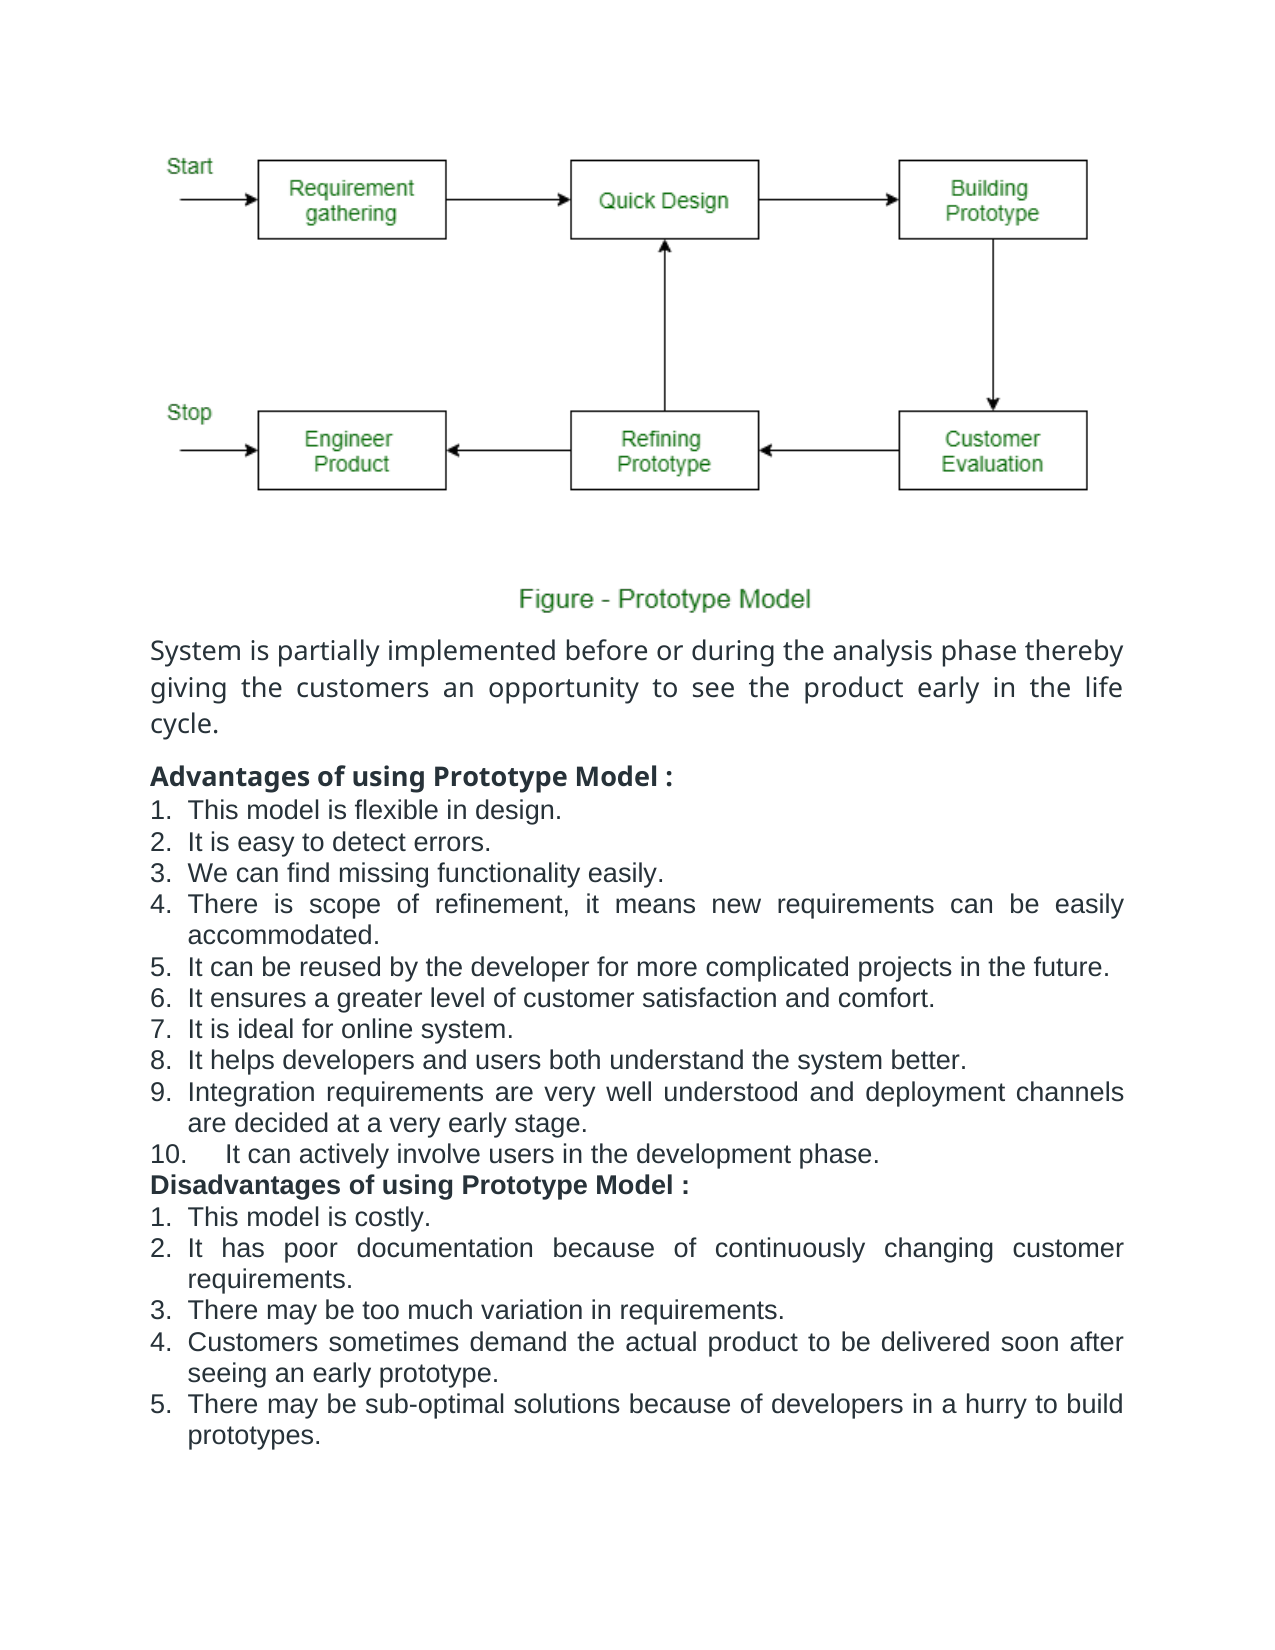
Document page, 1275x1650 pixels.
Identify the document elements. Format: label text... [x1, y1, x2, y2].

list There is scope of refinement, it means new requirements can be easily accommodated. [150, 888, 1125, 951]
list This model is costly. [150, 1201, 1125, 1232]
list We can find missing functionality easily. [150, 857, 1125, 888]
text System is partially implemented before or during the analysis phase thereby giving the customers an opportunity to see the product early in the life cycle. [150, 631, 1125, 742]
list It ensures a greater level of customer satisfaction and comfort. [150, 982, 1125, 1013]
list It has poor documentation because of continuously changing customer requirements. [150, 1232, 1125, 1294]
list Customers sometimes demand the actual product to be delivered soon after seeing an early prototype. [150, 1326, 1125, 1388]
text Disadvantages of using Prototype Model : [150, 1169, 1125, 1201]
list This model is flexible in design. [150, 794, 1125, 826]
list It is easy to detect errors. [150, 826, 1125, 857]
text Advantages of using Prototype Model : [150, 757, 1125, 794]
picture [150, 150, 1088, 616]
list It can be reused by the developer for more complicated projects in the future. [150, 951, 1125, 982]
list It helps developers and users both understand the system better. [150, 1044, 1125, 1076]
list It can actively involve users in the development phase. [150, 1138, 1125, 1169]
list There may be sub-optimal solutions because of developers in a hurry to build prototypes. [150, 1388, 1125, 1451]
list There may be too much variation in requirements. [150, 1294, 1125, 1326]
list It is ideal for online system. [150, 1013, 1125, 1044]
list Integration requirements are very well understood and deployment channels are decided at a very early stage. [150, 1076, 1125, 1138]
